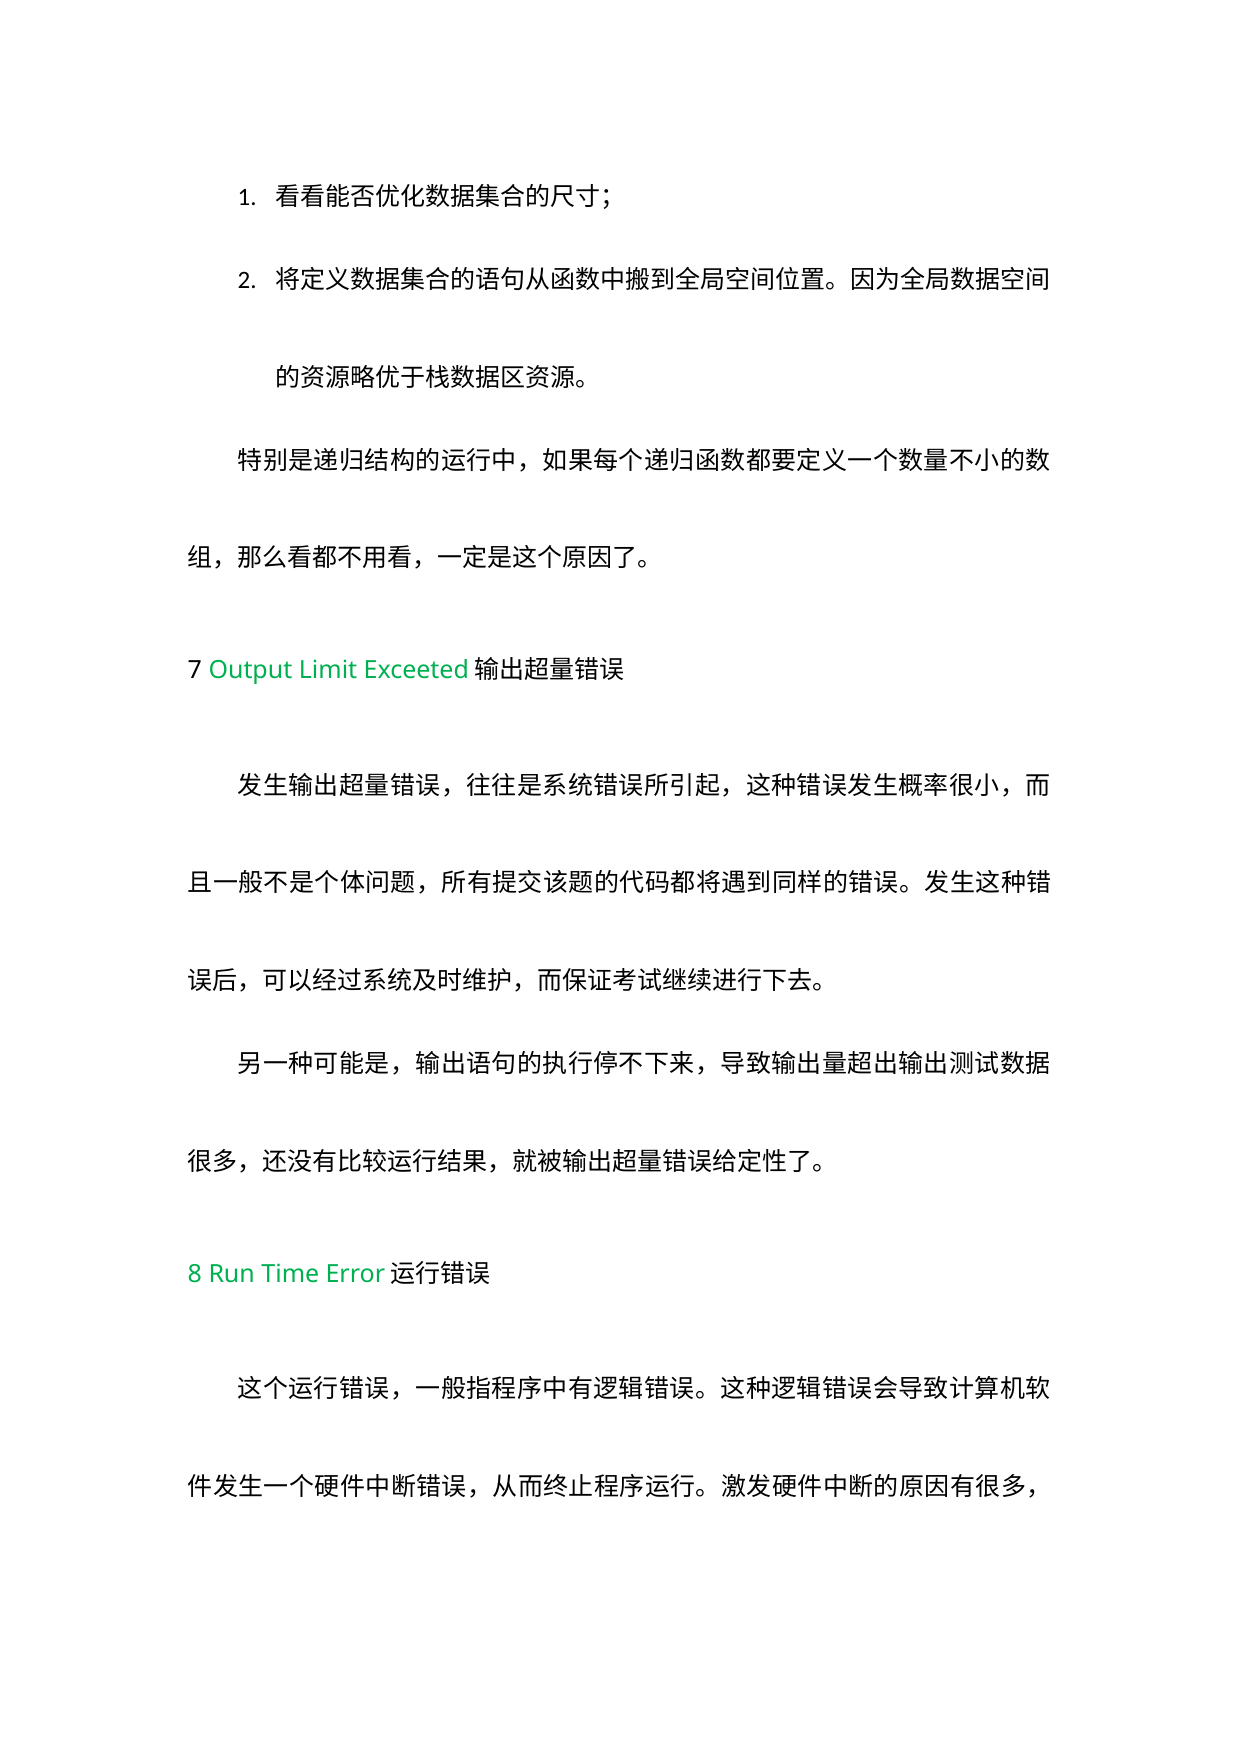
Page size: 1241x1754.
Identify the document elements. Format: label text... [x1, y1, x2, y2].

text 另一种可能是，输出语句的执行停不下来，导致输出量超出输出测试数据很多，还没有比较运行结果，就被输出超量错误给定性了。 [187, 1029, 1053, 1192]
list 将定义数据集合的语句从函数中搬到全局空间位置。因为全局数据空间的资源略优于栈数据区资源。 [237, 245, 1053, 408]
subtitle 7 Output Limit Exceeted输出超量错误 [187, 636, 1053, 701]
subtitle 8 Run Time Error运行错误 [187, 1239, 1053, 1304]
text 特别是递归结构的运行中，如果每个递归函数都要定义一个数量不小的数组，那么看都不用看，一定是这个原因了。 [187, 426, 1053, 588]
text 发生输出超量错误，往往是系统错误所引起，这种错误发生概率很小，而且一般不是个体问题，所有提交该题的代码都将遇到同样的错误。发生这种错误后，可以经过系统及时维护，而保证考试继续进行下去。 [187, 751, 1053, 1011]
list 看看能否优化数据集合的尺寸； [237, 162, 1053, 227]
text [187, 1354, 1053, 1517]
